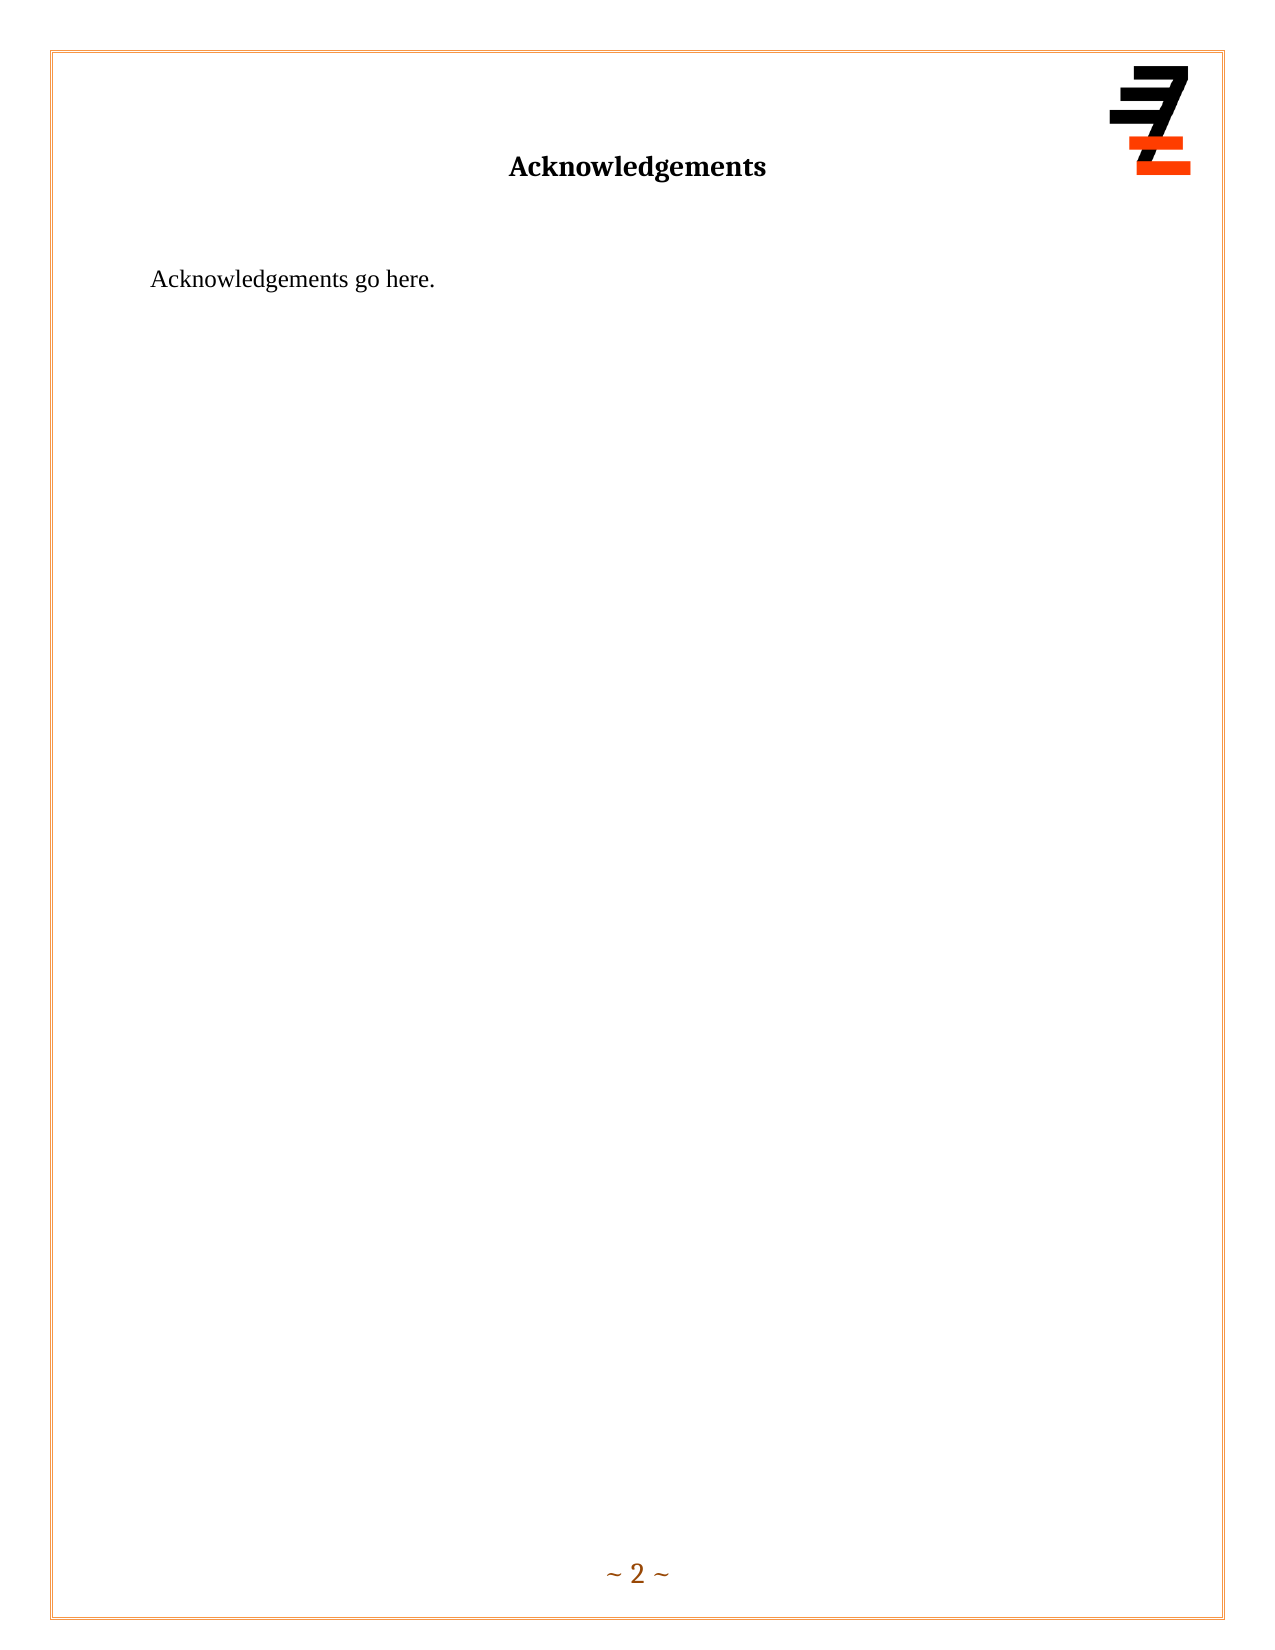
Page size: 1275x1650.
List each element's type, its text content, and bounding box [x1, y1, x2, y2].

text Acknowledgements go here. [150, 264, 1125, 293]
subtitle Acknowledgements [150, 150, 1125, 183]
picture [1092, 58, 1217, 182]
